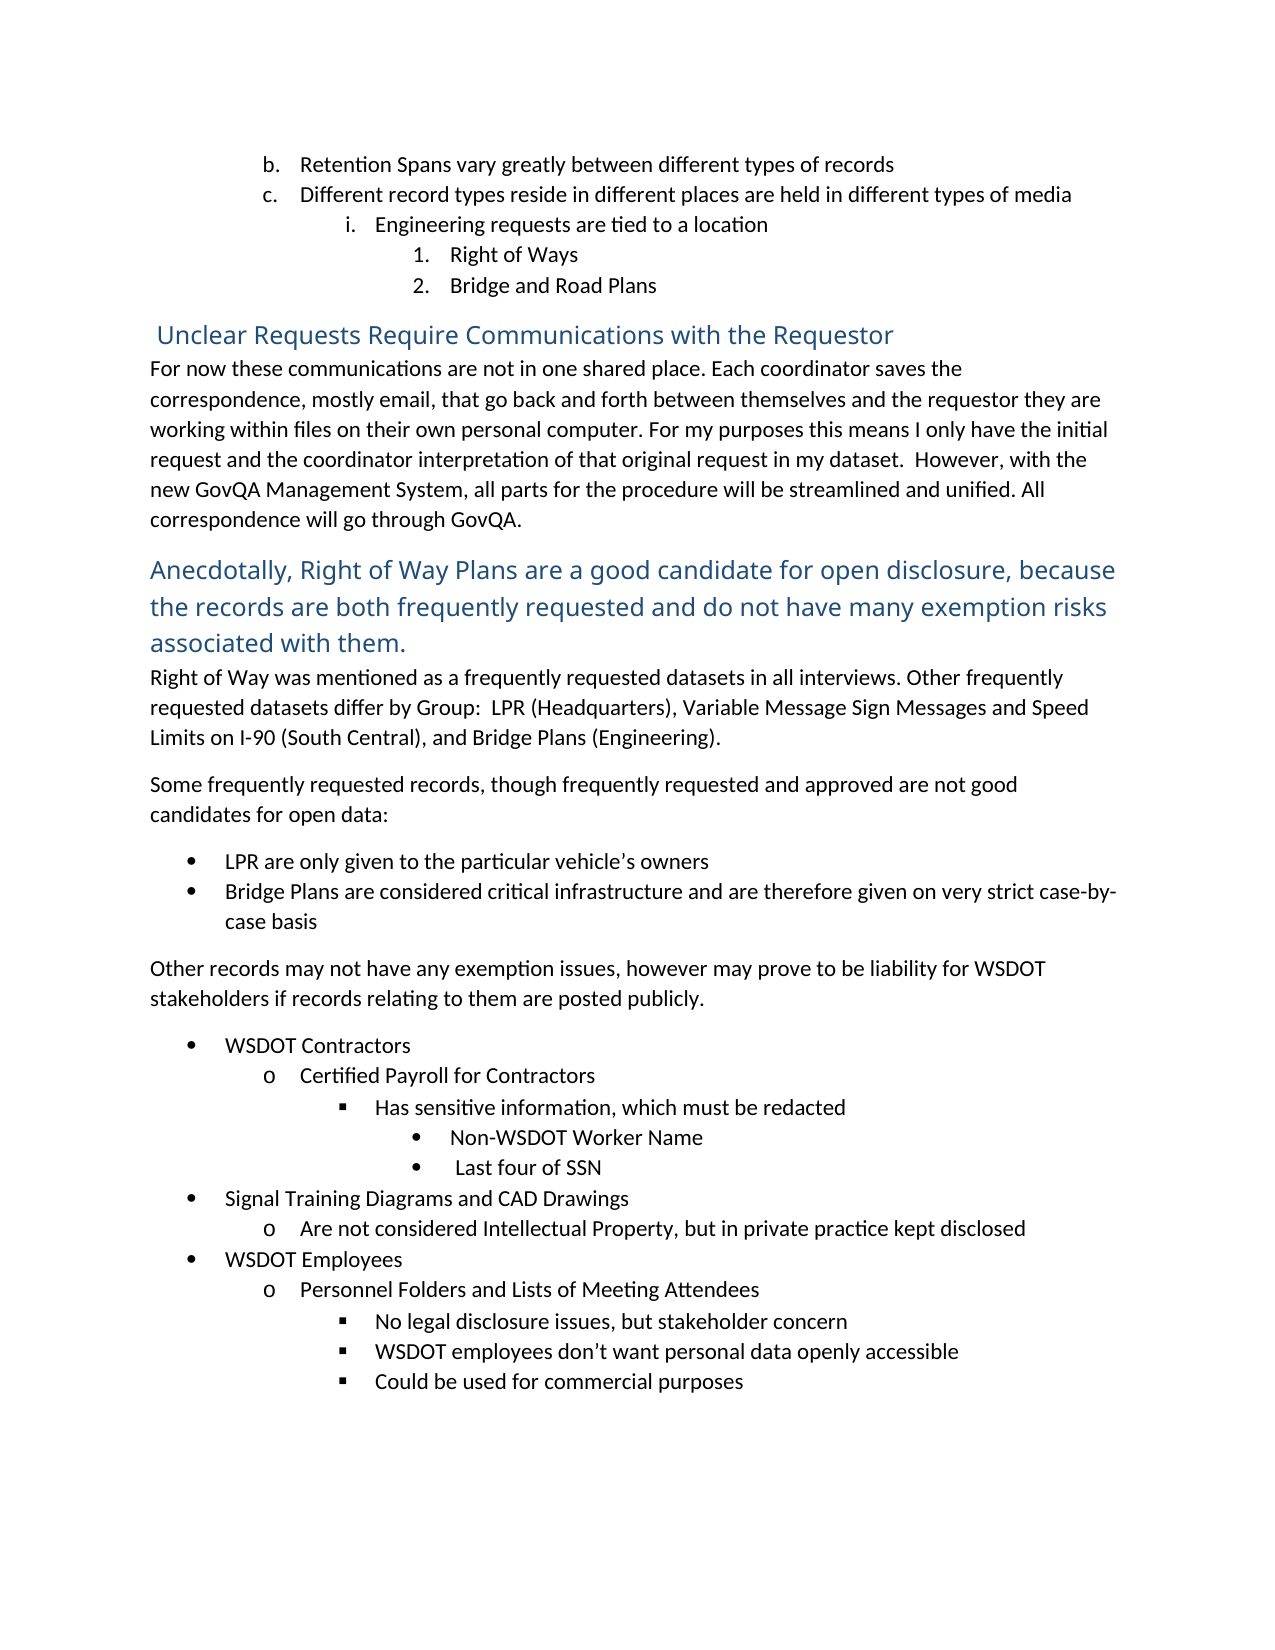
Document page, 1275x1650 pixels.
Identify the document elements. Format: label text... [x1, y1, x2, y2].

list Bridge Plans are considered critical infrastructure and are therefore given on very strict case-by-case basis [187, 877, 1125, 936]
subtitle Anecdotally, Right of Way Plans are a good candidate for open disclosure, because the records are both frequently requested and do not have many exemption risks associated with them. [150, 552, 1125, 660]
list Last four of SSN [412, 1153, 1125, 1182]
list Non-WSDOT Worker Name [412, 1123, 1125, 1151]
text Right of Way was mentioned as a frequently requested datasets in all interviews. Other frequently requested datasets differ by Group: LPR (Headquarters), Variable Message Sign Messages and Speed Limits on I-90 (South Central), and Bridge Plans (Engineering). [150, 663, 1125, 751]
list Are not considered Intellectual Property, but in private practice kept disclosed [262, 1214, 1125, 1243]
list Personnel Folders and Lists of Meeting Attendees [262, 1276, 1125, 1305]
list WSDOT Contractors [187, 1031, 1125, 1059]
list WSDOT employees don’t want personal data openly accessible [337, 1337, 1125, 1365]
list WSDOT Employees [187, 1245, 1125, 1273]
list LPR are only given to the particular vehicle’s owners [187, 847, 1125, 875]
list No legal disclosure issues, but stakeholder concern [337, 1307, 1125, 1335]
list Engineering requests are tied to a location [356, 210, 1125, 238]
text Some frequently requested records, though frequently requested and approved are not good candidates for open data: [150, 770, 1125, 828]
subtitle Unclear Requests Require Communications with the Requestor [150, 318, 1125, 352]
list Retention Spans vary greatly between different types of records [262, 150, 1125, 178]
list Could be used for commercial purposes [337, 1367, 1125, 1396]
list Signal Training Diagrams and CAD Drawings [187, 1184, 1125, 1212]
list Bridge and Road Plans [412, 271, 1125, 299]
text Other records may not have any exemption issues, however may prove to be liability for WSDOT stakeholders if records relating to them are posted publicly. [150, 954, 1125, 1013]
text For now these communications are not in one shared place. Each coordinator saves the correspondence, mostly email, that go back and forth between themselves and the requestor they are working within files on their own personal computer. For my purposes this means I only have the initial request and the coordinator interpretation of that original request in my dataset. However, with the new GovQA Management System, all parts for the procedure will be streamlined and unified. All correspondence will go through GovQA. [150, 354, 1125, 533]
list Has sensitive information, which must be redacted [337, 1093, 1125, 1121]
list Certified Payroll for Contractors [262, 1062, 1125, 1091]
list Different record types reside in different places are held in different types of media [262, 180, 1125, 208]
list Right of Ways [412, 241, 1125, 269]
